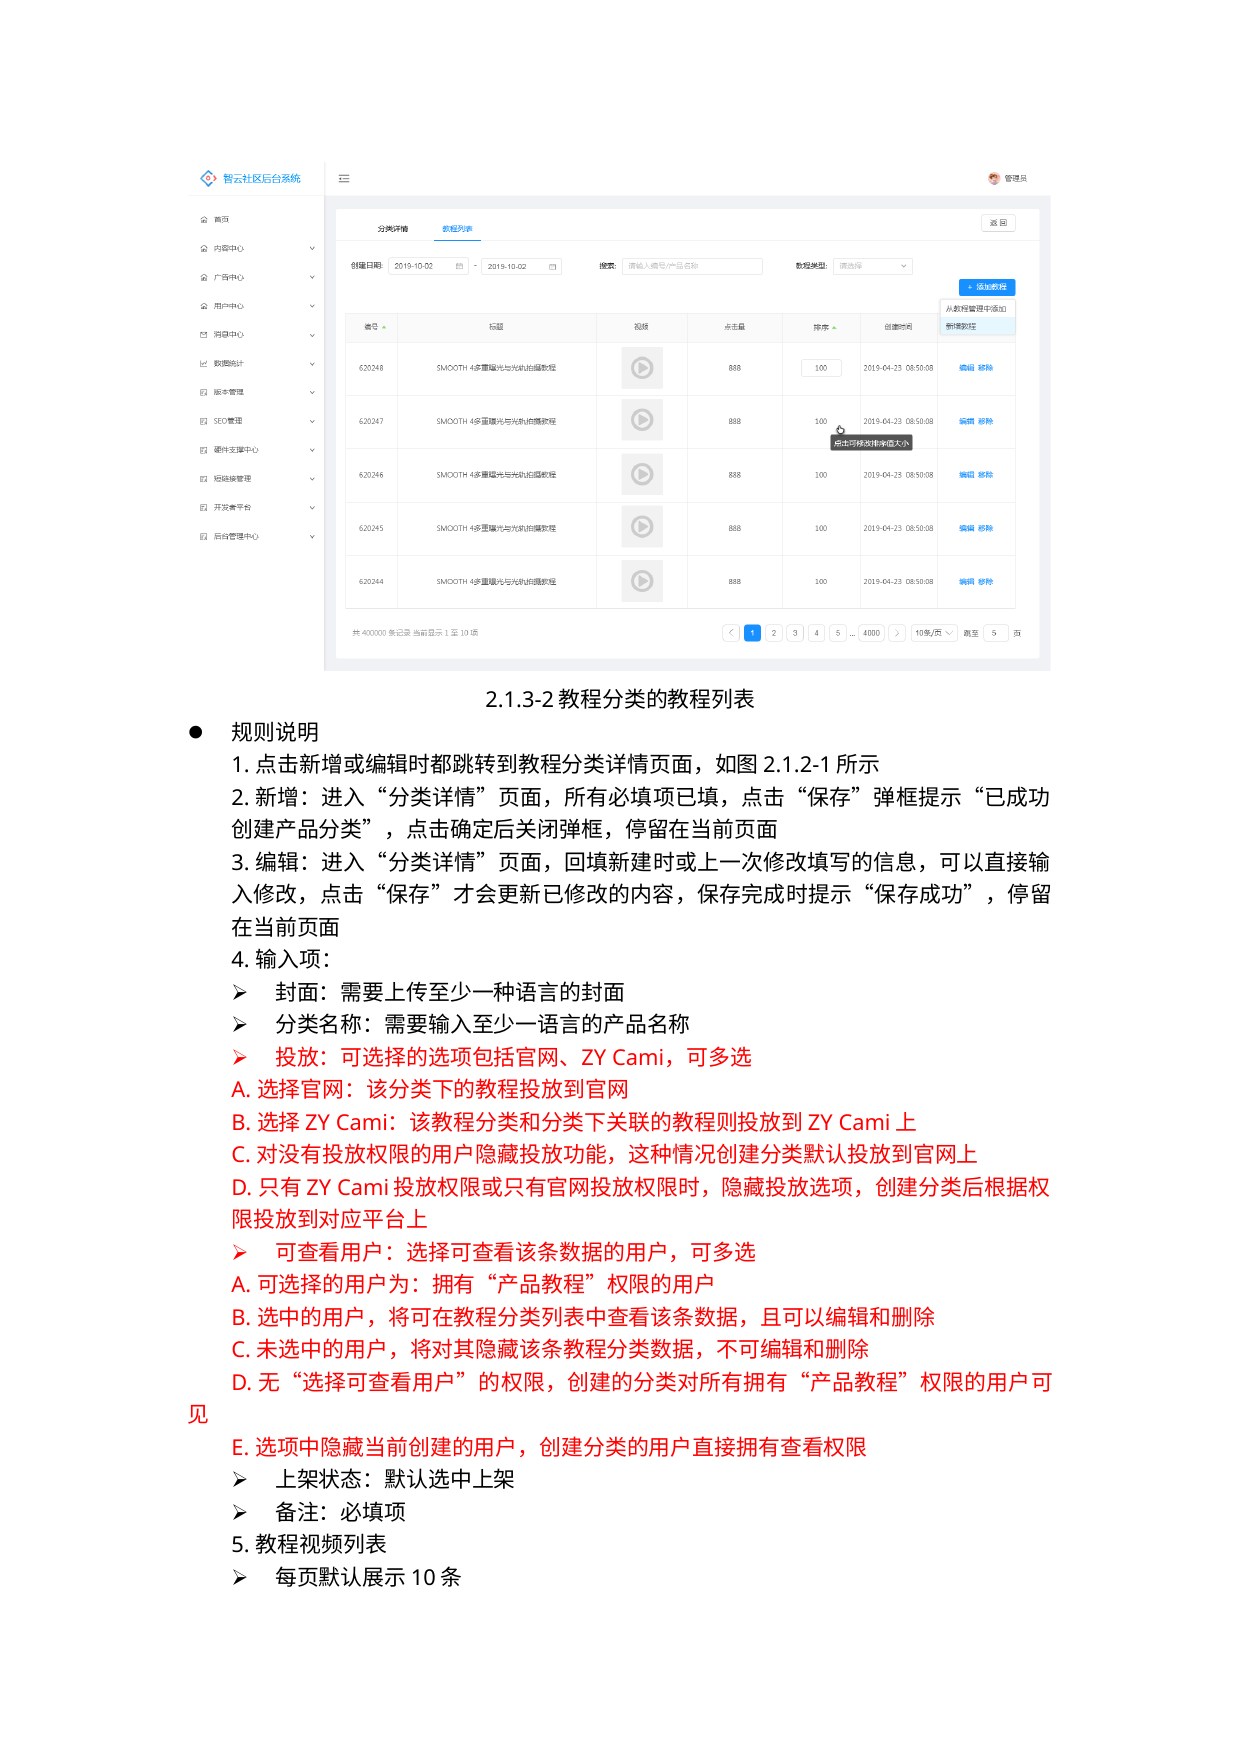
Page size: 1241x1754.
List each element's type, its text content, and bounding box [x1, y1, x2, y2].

list 备注：必填项 [187, 1494, 1053, 1527]
list 教程视频列表 [231, 1527, 1053, 1559]
list 选中的用户，将可在教程分类列表中查看该条数据，且可以编辑和删除 [187, 1299, 1053, 1332]
list 点击新增或编辑时都跳转到教程分类详情页面，如图2.1.2-1所示 [231, 747, 1053, 779]
list 编辑：进入“分类详情”页面，回填新建时或上一次修改填写的信息，可以直接输入修改，点击“保存”才会更新已修改的内容，保存完成时提示“保存成功”，停留在当前页面 [231, 844, 1053, 942]
list 新增：进入“分类详情”页面，所有必填项已填，点击“保存”弹框提示“已成功创建产品分类”，点击确定后关闭弹框，停留在当前页面 [231, 779, 1053, 844]
list 分类名称：需要输入至少一语言的产品名称 [187, 1007, 1053, 1039]
list 可选择的用户为：拥有“产品教程”权限的用户 [187, 1267, 1053, 1299]
list 2.1.3-2教程分类的教程列表 [187, 682, 1053, 714]
list 选择ZY Cami：该教程分类和分类下关联的教程则投放到ZY Cami上 [231, 1104, 1053, 1137]
list 可查看用户：选择可查看该条数据的用户，可多选 [187, 1234, 1053, 1267]
list 每页默认展示10条 [187, 1559, 1053, 1592]
list 选项中隐藏当前创建的用户，创建分类的用户直接拥有查看权限 [187, 1429, 1053, 1462]
list 只有ZY Cami投放权限或只有官网投放权限时，隐藏投放选项，创建分类后根据权限投放到对应平台上 [231, 1169, 1053, 1234]
list 对没有投放权限的用户隐藏投放功能，这种情况创建分类默认投放到官网上 [231, 1137, 1053, 1169]
list 投放：可选择的选项包括官网、ZY Cami，可多选 [187, 1039, 1053, 1072]
picture [187, 162, 1051, 671]
list 无“选择可查看用户”的权限，创建的分类对所有拥有“产品教程”权限的用户可见 [187, 1364, 1053, 1429]
list 选择官网：该分类下的教程投放到官网 [231, 1072, 1053, 1104]
list 上架状态：默认选中上架 [187, 1462, 1053, 1494]
list 封面：需要上传至少一种语言的封面 [187, 974, 1053, 1007]
list 规则说明 [187, 714, 1053, 747]
list 未选中的用户，将对其隐藏该条教程分类数据，不可编辑和删除 [187, 1332, 1053, 1364]
list 输入项： [231, 942, 1053, 974]
